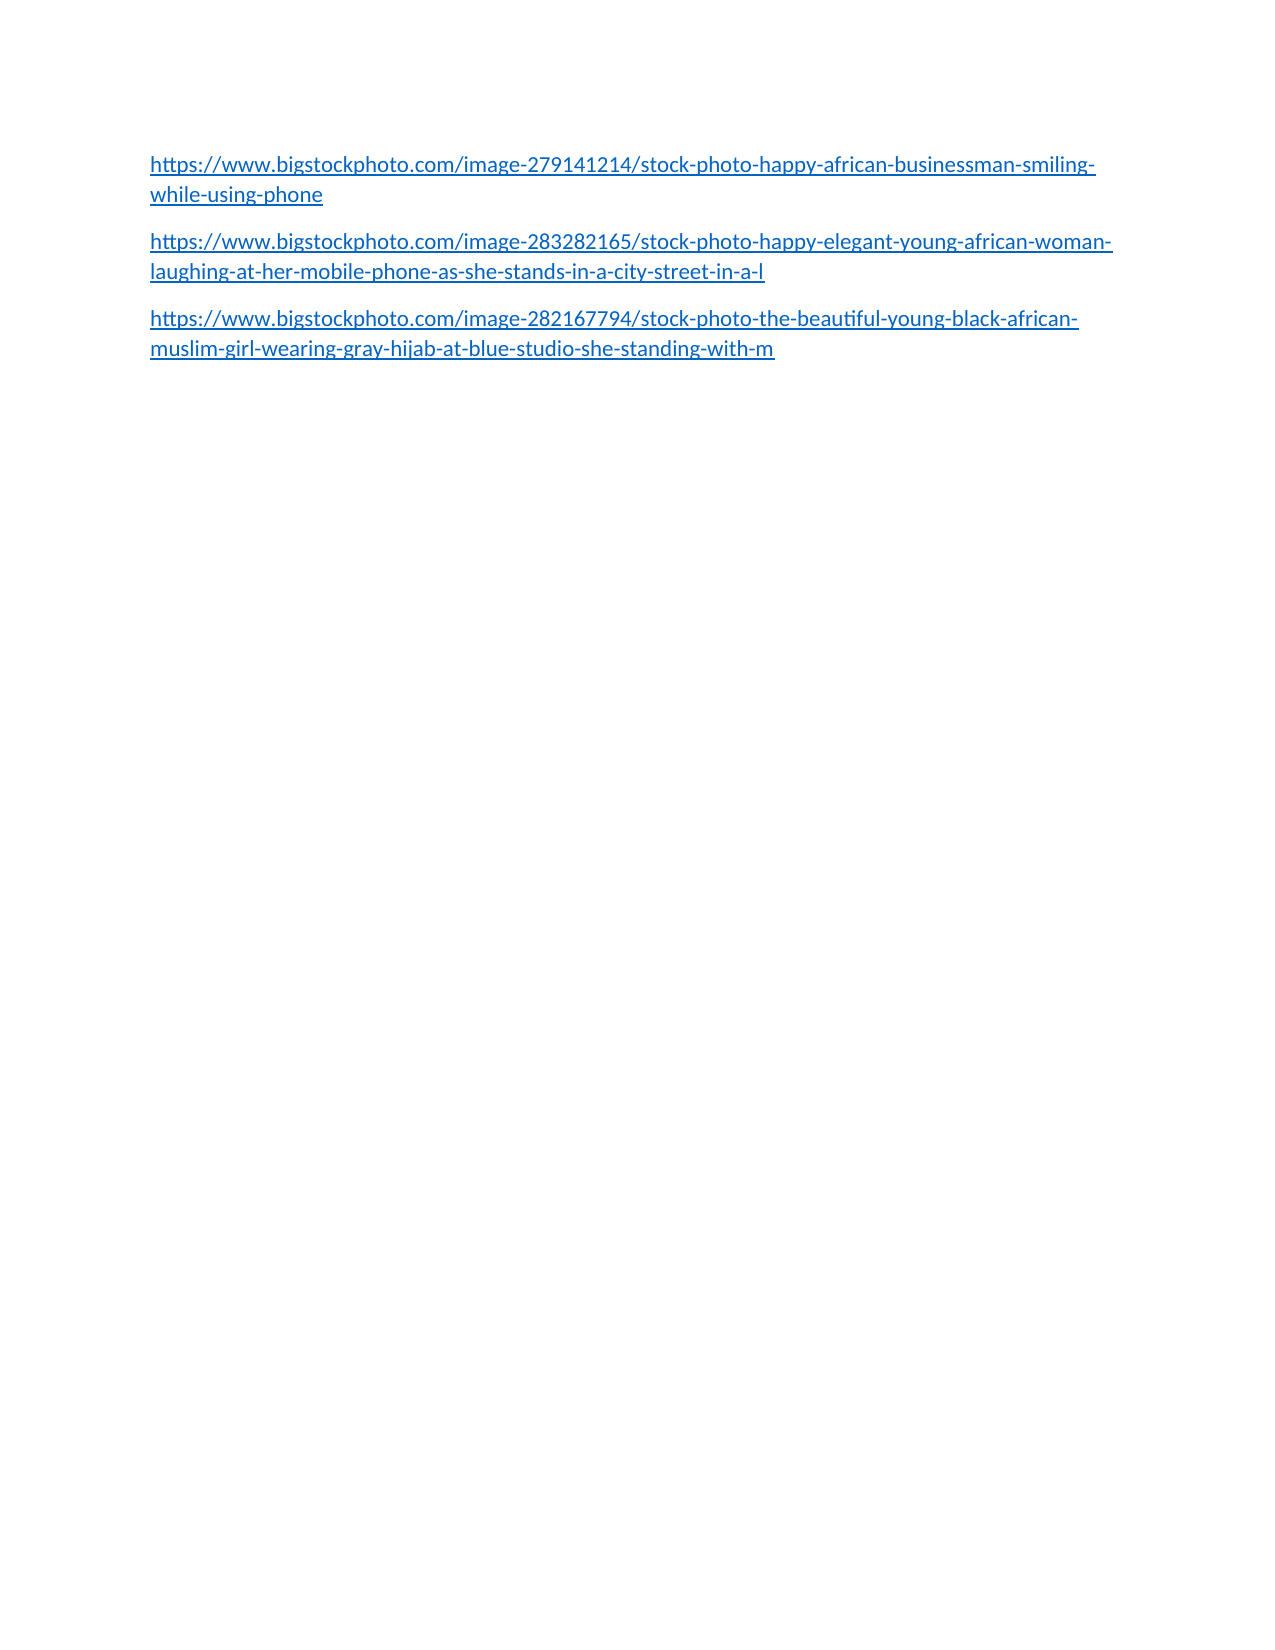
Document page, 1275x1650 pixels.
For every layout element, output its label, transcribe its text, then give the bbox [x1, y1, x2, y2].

text https://www.bigstockphoto.com/image-282167794/stock-photo-the-beautiful-young-black-african-muslim-girl-wearing-gray-hijab-at-blue-studio-she-standing-with-m [150, 304, 1125, 362]
text https://www.bigstockphoto.com/image-279141214/stock-photo-happy-african-businessman-smiling-while-using-phone [150, 150, 1125, 208]
text https://www.bigstockphoto.com/image-283282165/stock-photo-happy-elegant-young-african-woman-laughing-at-her-mobile-phone-as-she-stands-in-a-city-street-in-a-l [150, 227, 1125, 285]
